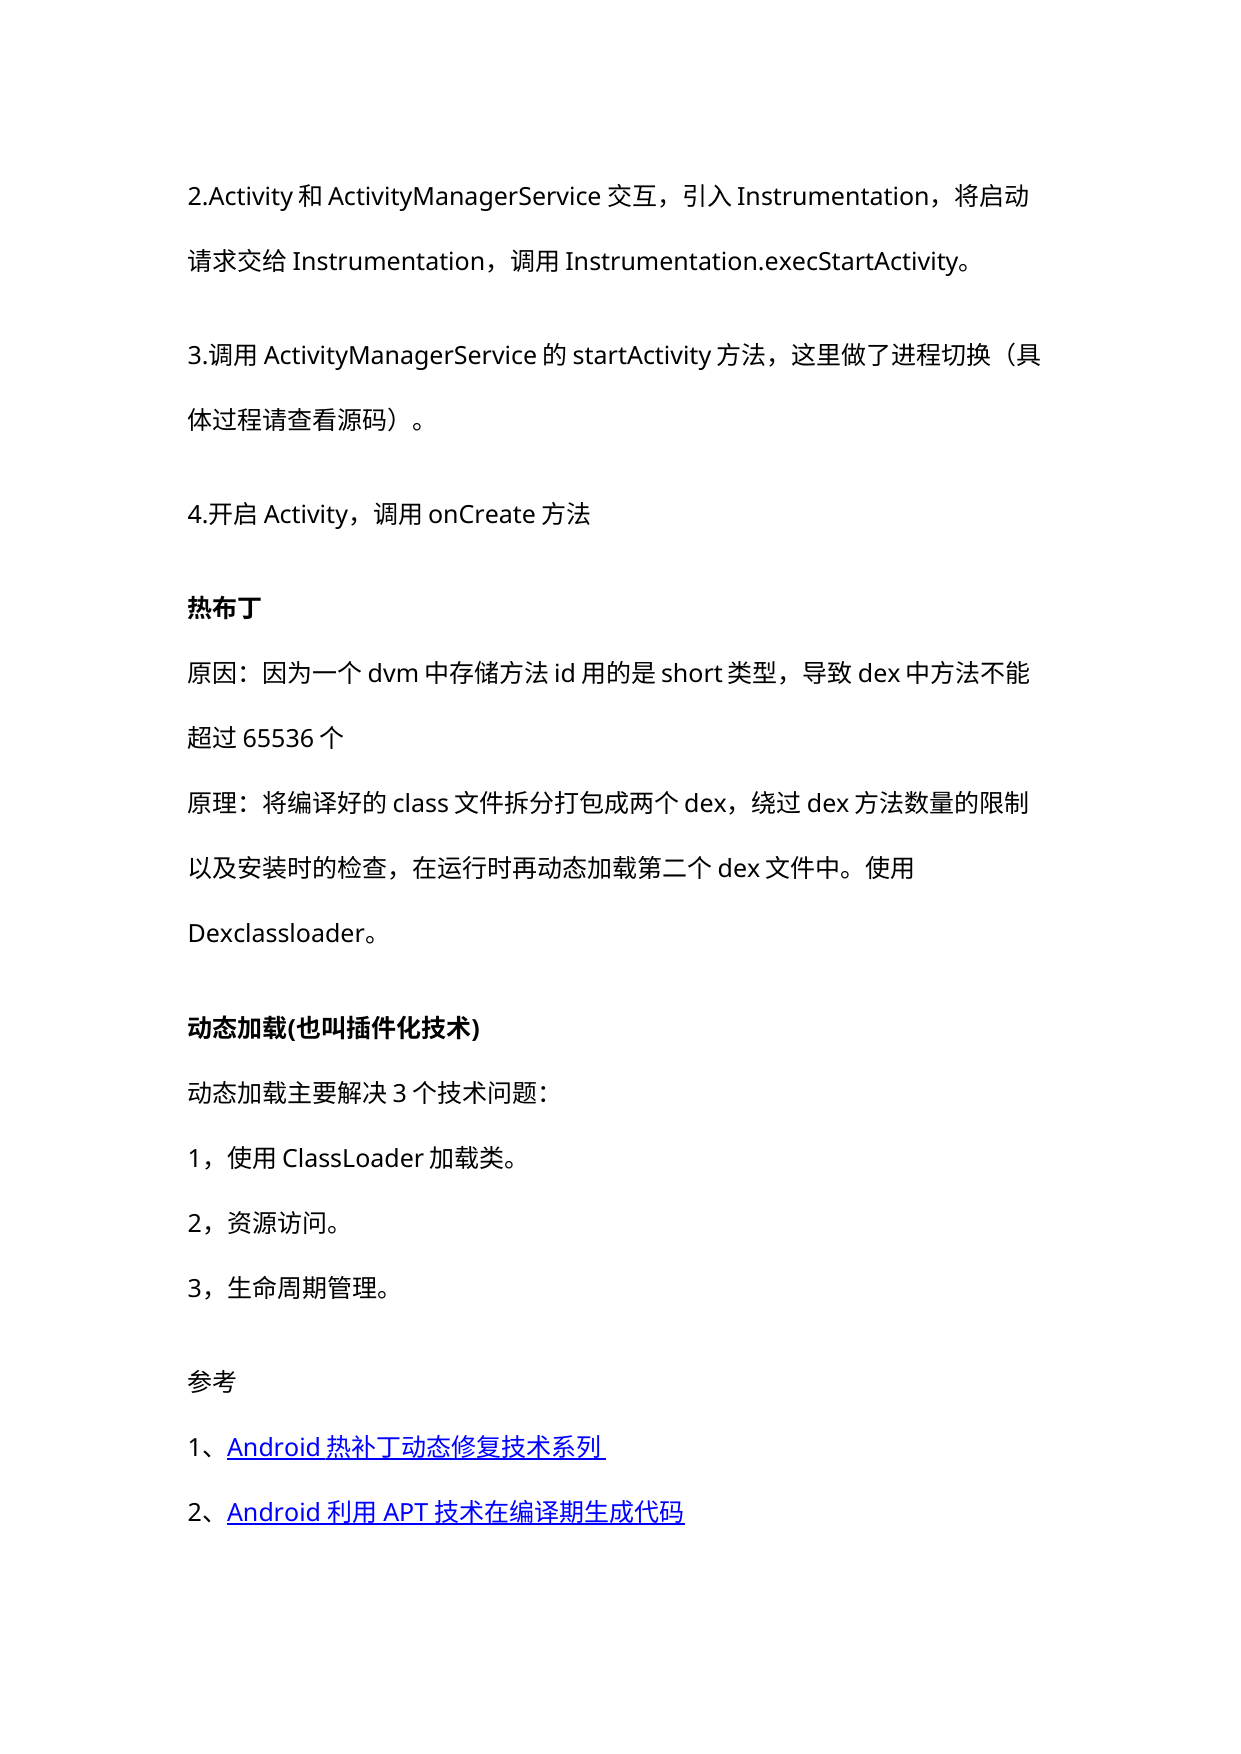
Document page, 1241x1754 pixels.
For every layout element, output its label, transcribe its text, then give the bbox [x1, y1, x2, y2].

text 3.调用ActivityManagerService的startActivity方法，这里做了进程切换（具体过程请查看源码）。 [187, 321, 1053, 451]
text 热布丁 原因：因为一个dvm中存储方法id用的是short类型，导致dex中方法不能超过65536个 原理：将编译好的class文件拆分打包成两个dex，绕过dex方法数量的限制以及安装时的检查，在运行时再动态加载第二个dex文件中。使用Dexclassloader。 [187, 574, 1053, 964]
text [187, 1348, 1053, 1543]
text 动态加载(也叫插件化技术) 动态加载主要解决3个技术问题： 1，使用ClassLoader加载类。 2，资源访问。 3，生命周期管理。 [187, 994, 1053, 1319]
text 2.Activity和ActivityManagerService交互，引入Instrumentation，将启动请求交给Instrumentation，调用Instrumentation.execStartActivity。 [187, 162, 1053, 292]
text 4.开启Activity，调用onCreate方法 [187, 480, 1053, 545]
